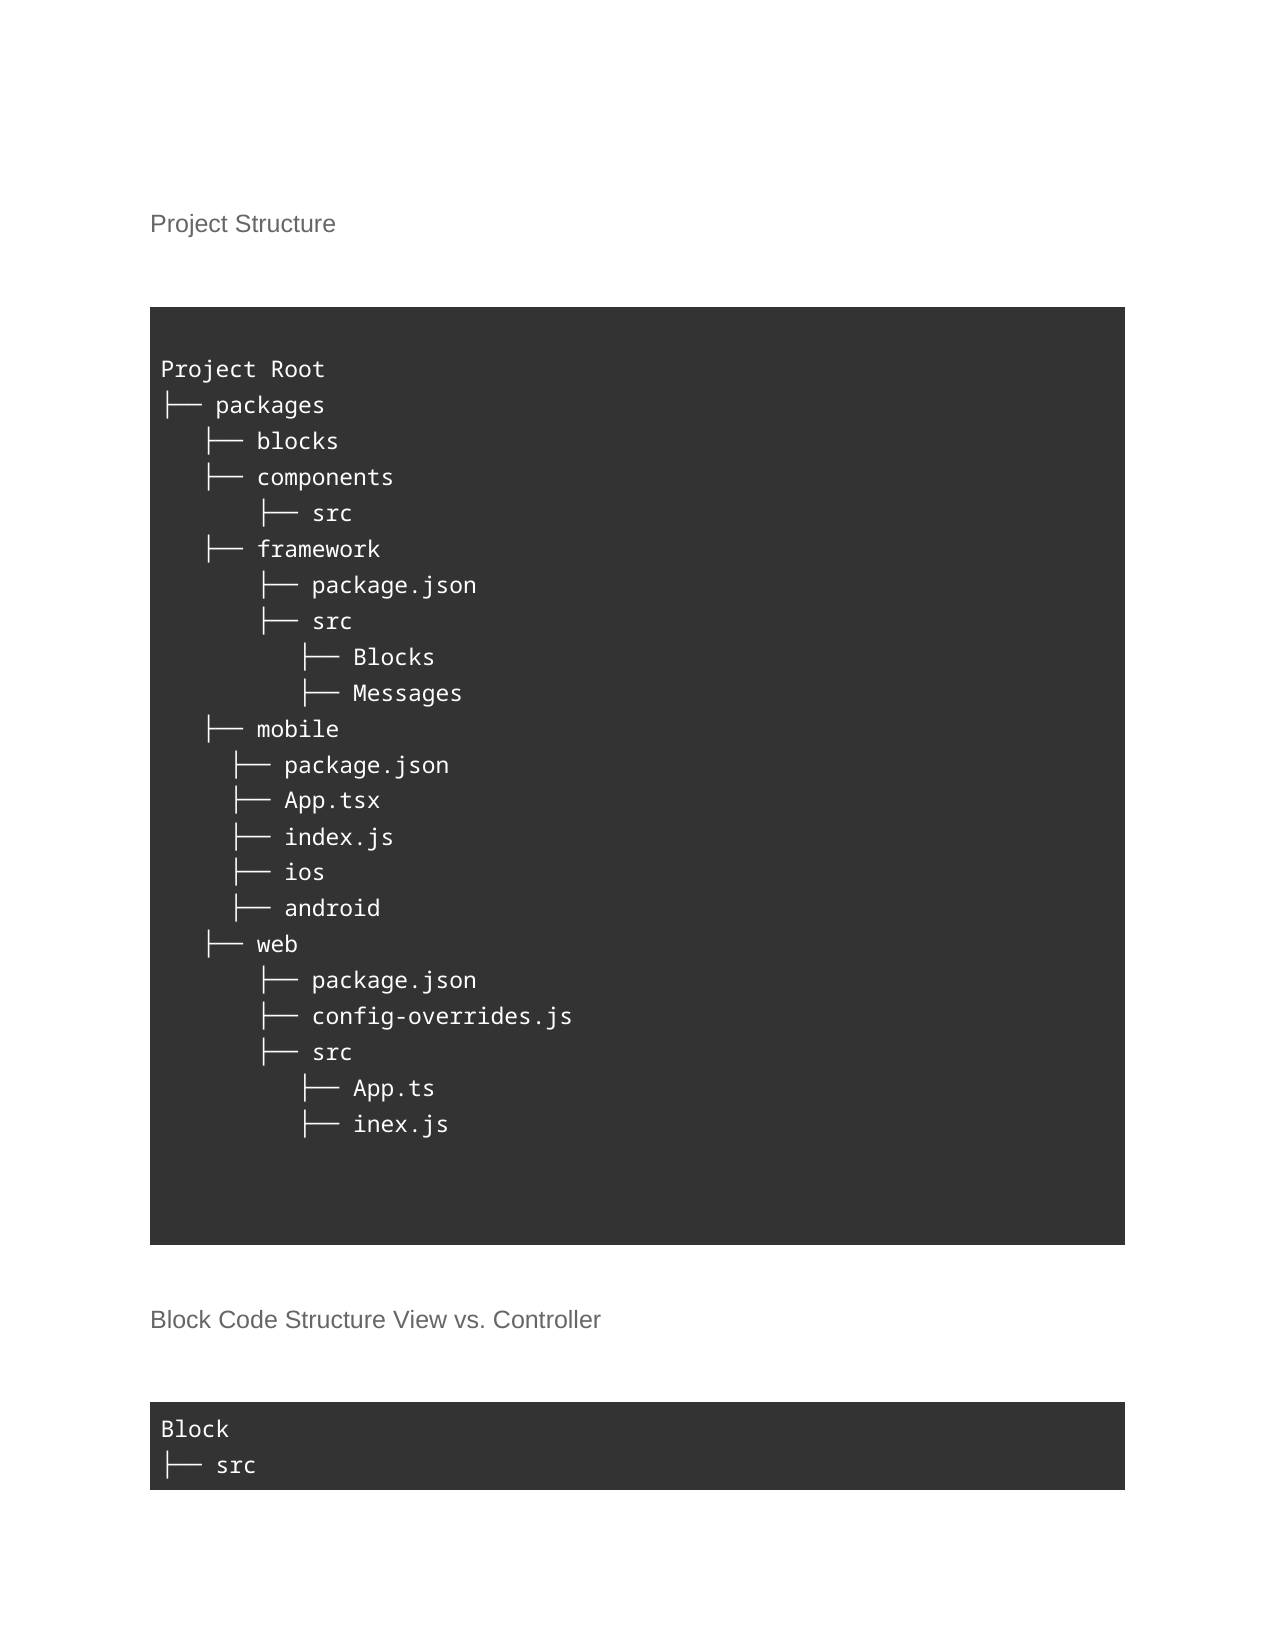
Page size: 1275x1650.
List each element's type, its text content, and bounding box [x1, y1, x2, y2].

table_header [150, 1402, 1125, 1490]
table_header Project Root ├── packages ├── blocks ├── components ├── src ├── framework ├── package.json ├── src ├── Blocks ├── Messages ├── mobile ├── package.json ├── App.tsx ├── index.js ├── ios ├── android ├── web ├── package.json ├── config-overrides.js ├── src ├── App.ts ├── inex.js [150, 307, 1125, 1189]
table_cell [150, 1189, 1125, 1245]
subtitle Project Structure [150, 209, 1125, 238]
subtitle Block Code Structure View vs. Controller [150, 1305, 1125, 1333]
